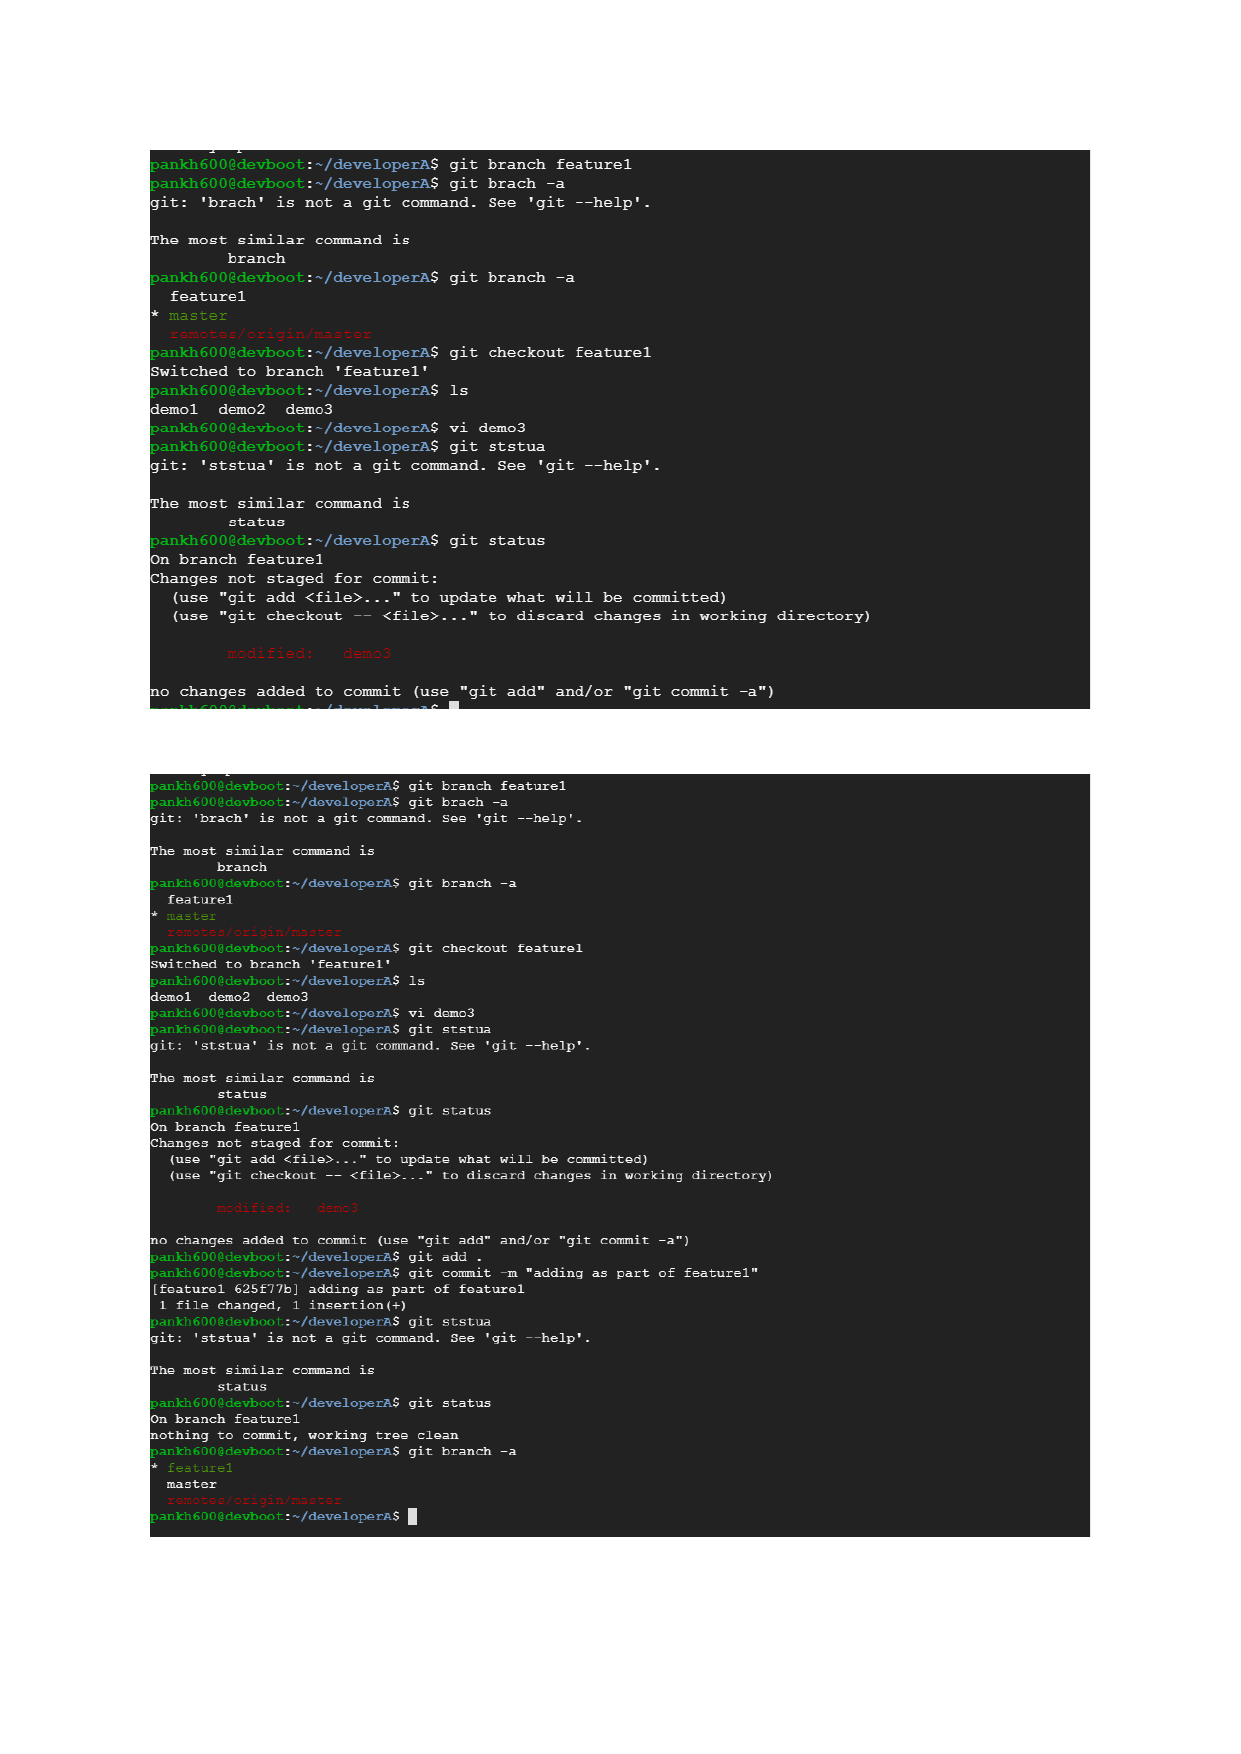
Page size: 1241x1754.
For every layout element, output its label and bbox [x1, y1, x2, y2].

picture [150, 774, 1091, 1537]
picture [150, 150, 1091, 709]
